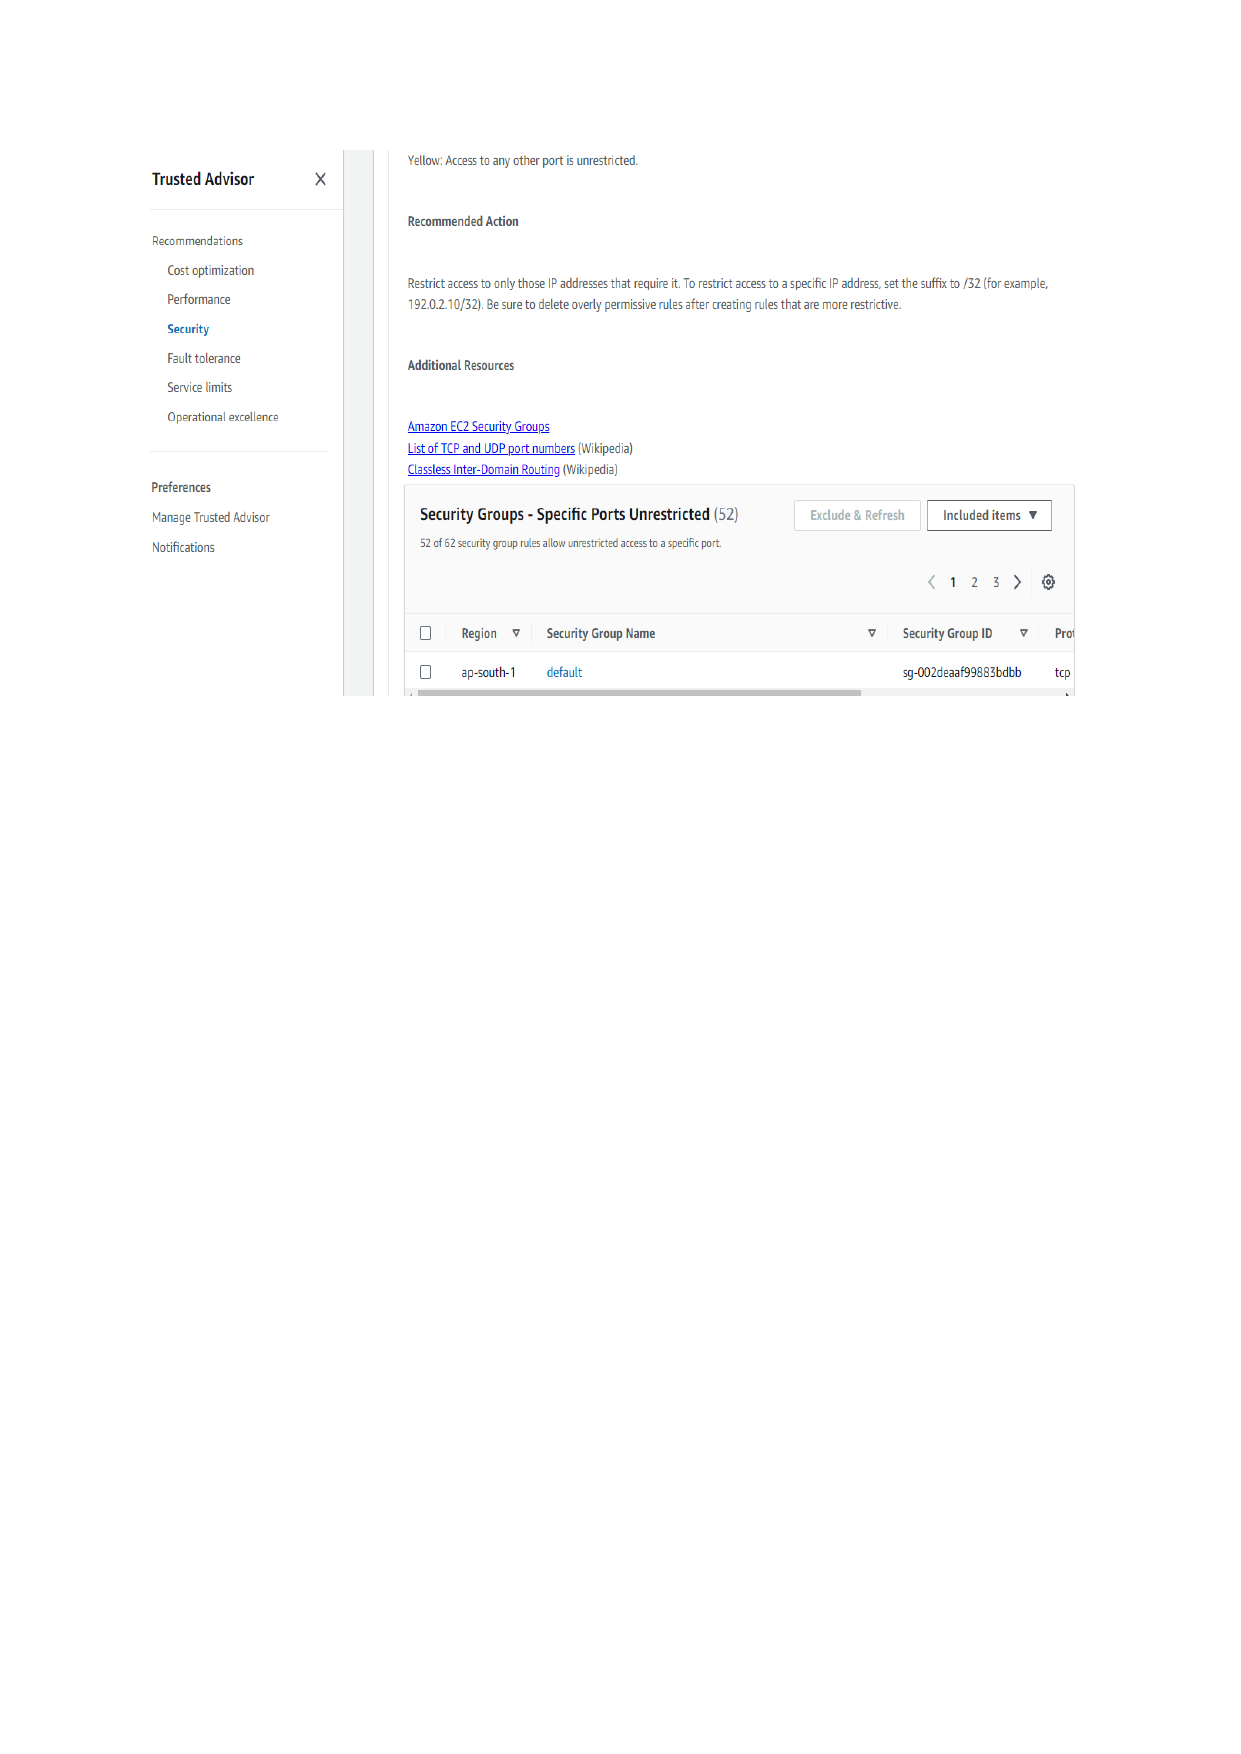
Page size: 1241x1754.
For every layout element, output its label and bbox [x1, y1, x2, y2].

picture [150, 150, 1086, 696]
